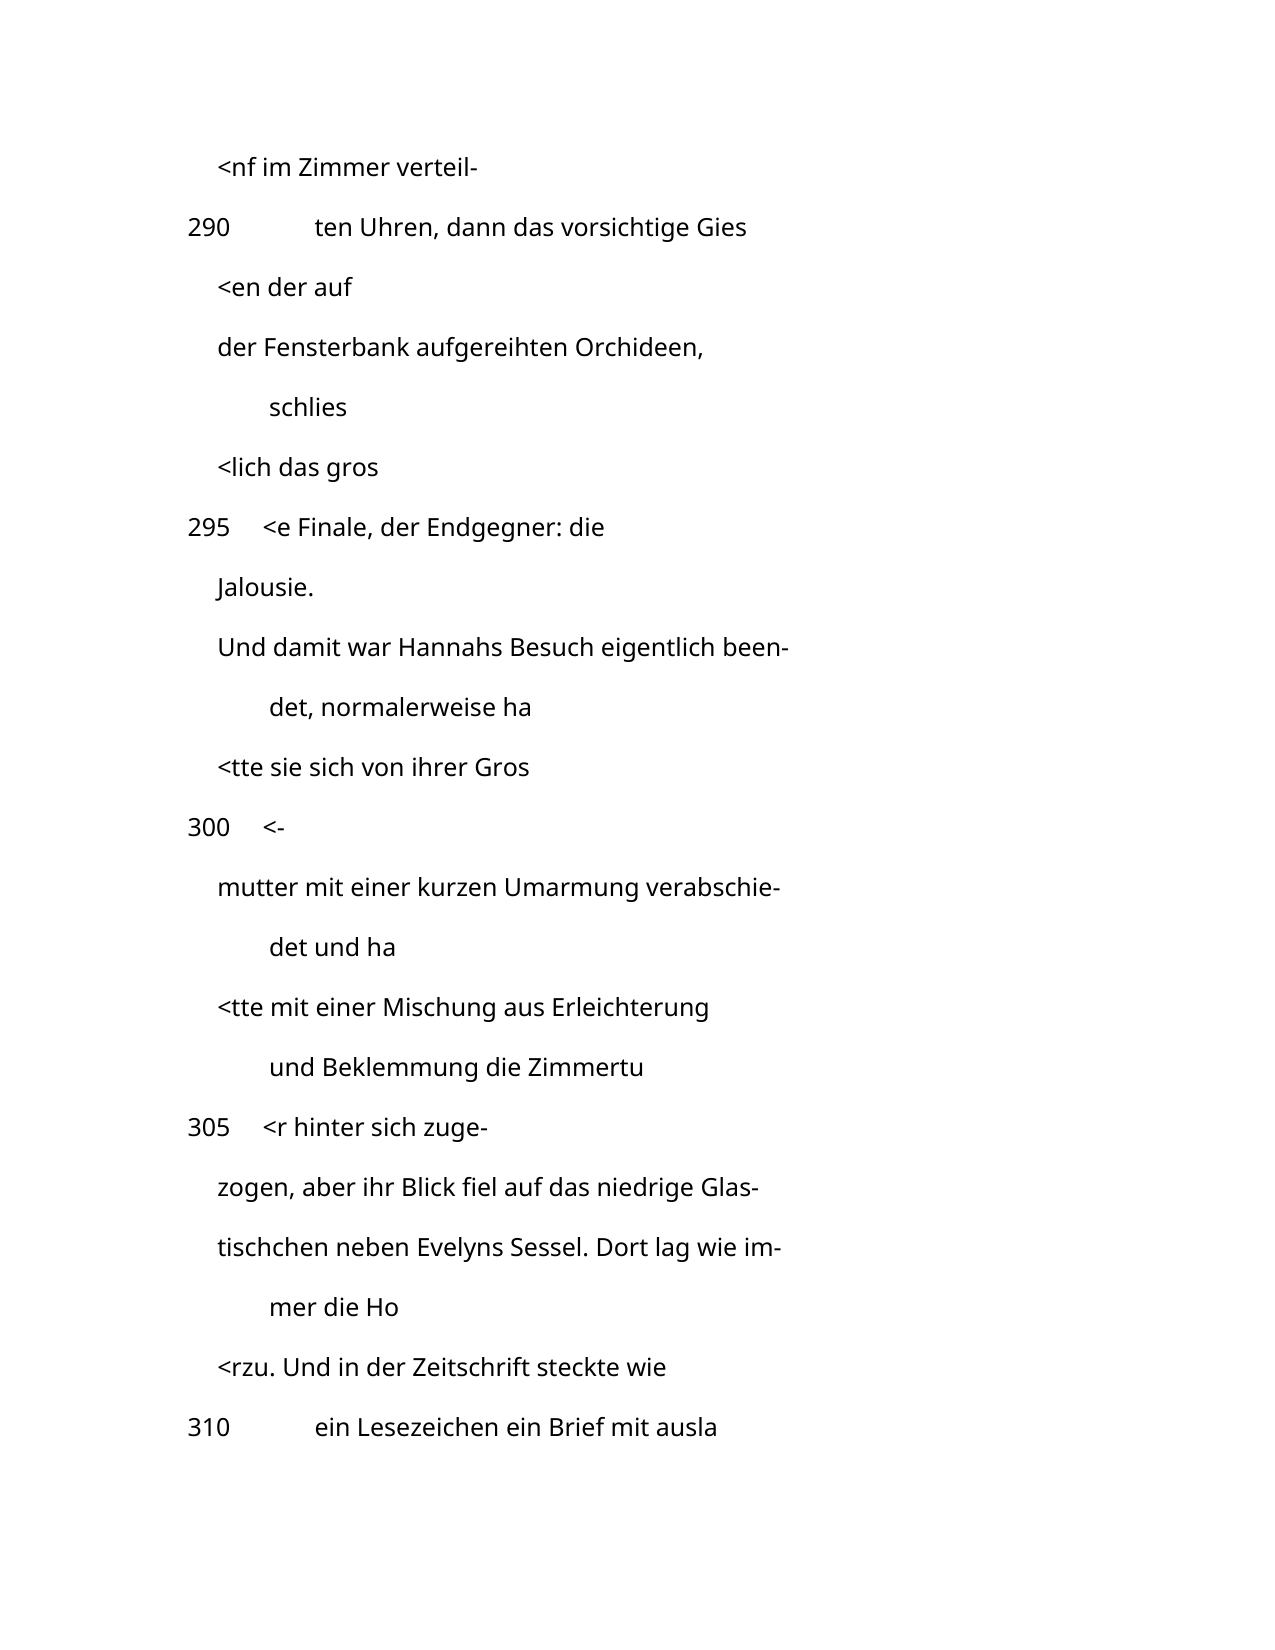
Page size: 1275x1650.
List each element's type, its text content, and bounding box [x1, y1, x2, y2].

text 295 <e Finale, der Endgegner: die [187, 510, 1087, 544]
text und Beklemmung die Zimmertu [217, 1050, 1087, 1084]
text der Fensterbank aufgereihten Orchideen, [217, 330, 1087, 364]
text Jalousie. [217, 570, 1087, 604]
text <nf im Zimmer verteil- [217, 150, 1087, 184]
text det und ha [217, 930, 1087, 964]
text det, normalerweise ha [217, 690, 1087, 724]
text <en der auf [217, 270, 1087, 304]
text <tte sie sich von ihrer Gros [217, 750, 1087, 784]
text Und damit war Hannahs Besuch eigentlich been- [217, 630, 1087, 664]
text 300 <- [187, 810, 1087, 844]
text 290 ten Uhren, dann das vorsichtige Gies [187, 210, 1087, 244]
text schlies [217, 390, 1087, 424]
text zogen, aber ihr Blick fiel auf das niedrige Glas- [217, 1170, 1087, 1204]
text <lich das gros [217, 450, 1087, 484]
text <rzu. Und in der Zeitschrift steckte wie [217, 1350, 1087, 1384]
text mutter mit einer kurzen Umarmung verabschie- [217, 870, 1087, 904]
text 305 <r hinter sich zuge- [187, 1110, 1087, 1144]
text <tte mit einer Mischung aus Erleichterung [217, 990, 1087, 1024]
text mer die Ho [217, 1290, 1087, 1324]
text tischchen neben Evelyns Sessel. Dort lag wie im- [217, 1230, 1087, 1264]
text 310 ein Lesezeichen ein Brief mit ausla [187, 1410, 1087, 1444]
